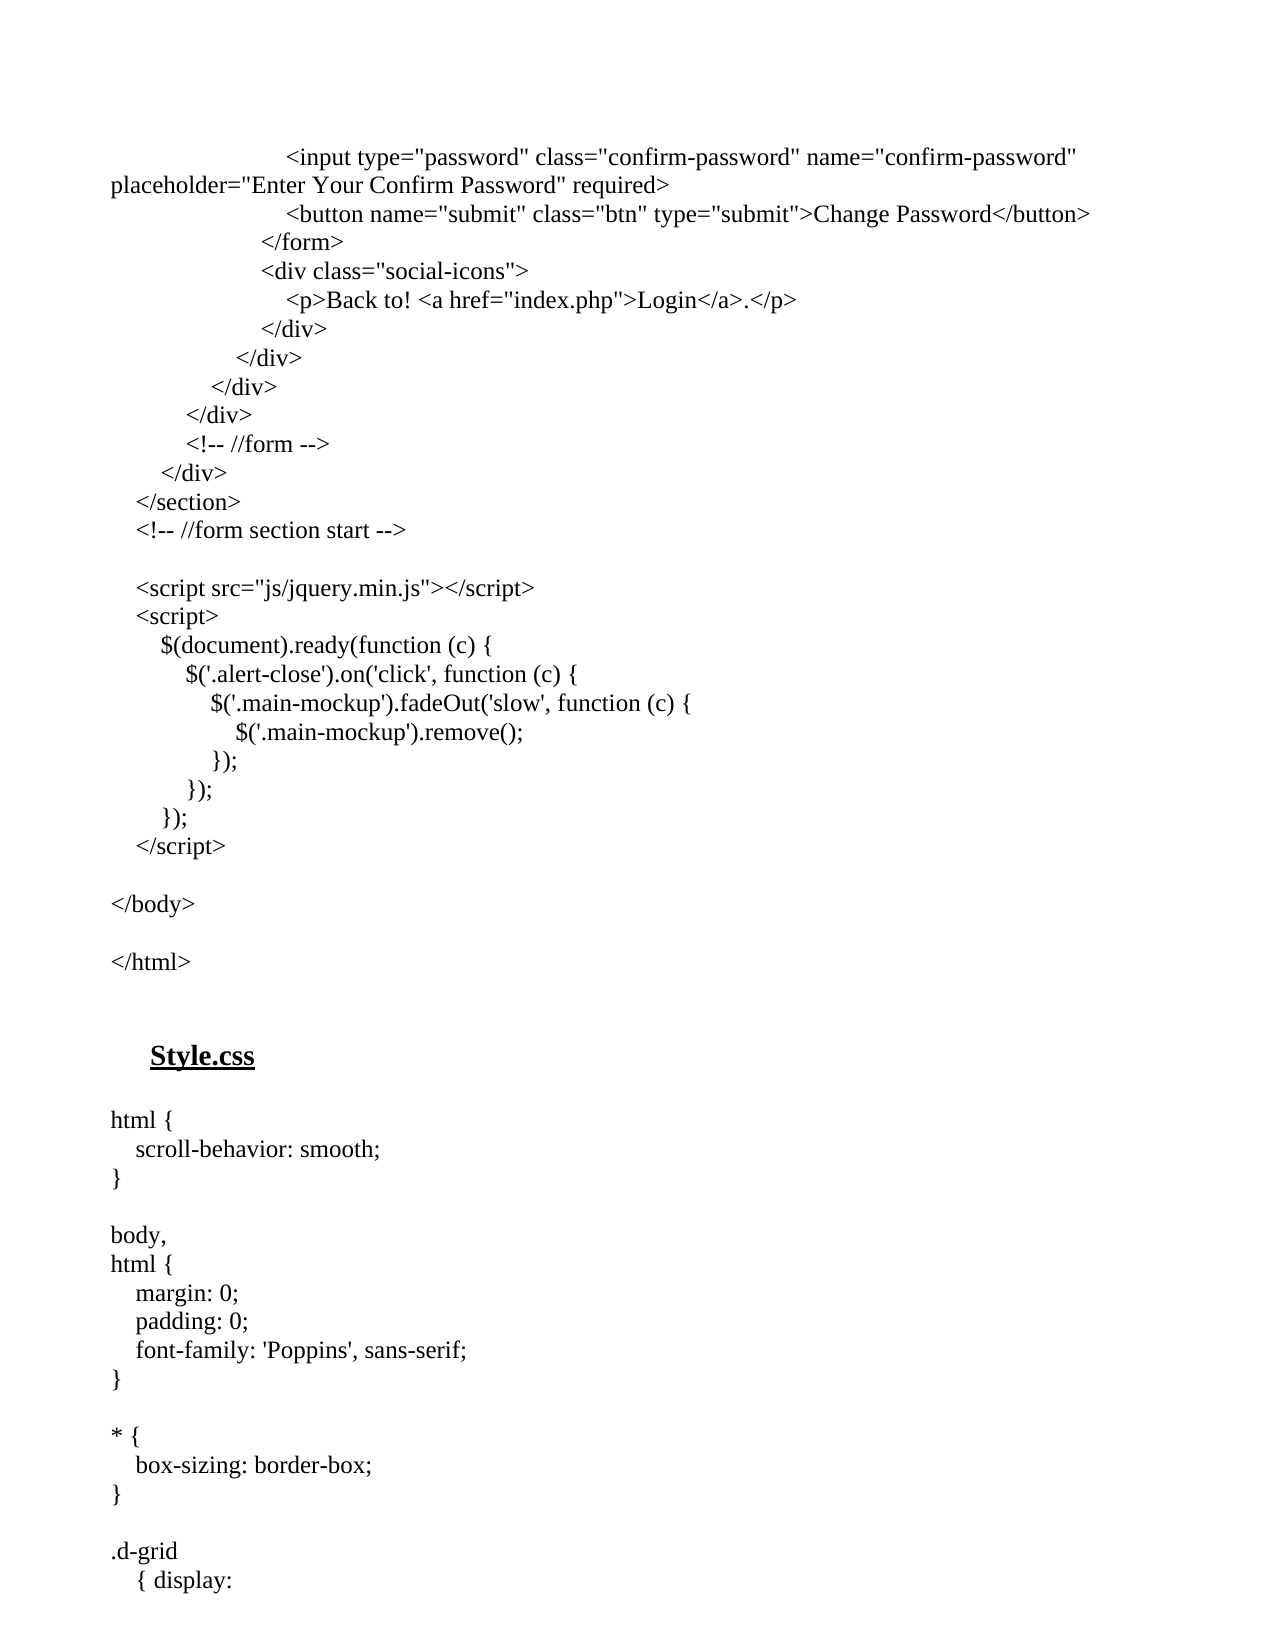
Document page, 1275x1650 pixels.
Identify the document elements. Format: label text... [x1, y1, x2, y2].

text $('.main-mockup').fadeOut('slow', function (c) { [210, 688, 1214, 717]
text <p>Back to! <a href="index.php">Login</a>.</p> [285, 285, 1214, 314]
subtitle Style.css [150, 1038, 1214, 1072]
text <div class="social-icons"> [260, 257, 1214, 285]
text </form> [260, 228, 1214, 257]
text }); [210, 745, 1214, 774]
text </html> [110, 947, 1214, 976]
text </div> [235, 343, 1214, 372]
text scroll-behavior: smooth; [135, 1134, 1214, 1163]
text * { [110, 1421, 1214, 1450]
text </div> [210, 372, 1214, 400]
text </div> [160, 458, 1214, 487]
text body, html { [110, 1220, 177, 1278]
text margin: 0; [135, 1278, 1214, 1306]
text </script> [135, 832, 1214, 860]
text <input type="password" class="confirm-password" name="confirm-password" placeholder="Enter Your Confirm Password" required> [110, 142, 1214, 199]
text } [110, 1163, 1214, 1191]
text html { [110, 1105, 1214, 1134]
text box-sizing: border-box; [135, 1450, 1214, 1479]
text <script> [135, 602, 1214, 630]
text } [110, 1479, 1214, 1508]
text </div> [260, 314, 1214, 343]
text $('.main-mockup').remove(); [235, 717, 1214, 745]
text } [110, 1364, 1214, 1393]
text padding: 0; [135, 1306, 1214, 1335]
text }); [185, 774, 1214, 803]
text </div> [185, 401, 1214, 429]
text <!-- //form --> [185, 429, 1214, 458]
text </section> [135, 487, 1214, 516]
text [110, 1536, 270, 1594]
text <script src="js/jquery.min.js"></script> [135, 573, 1214, 602]
text <!-- //form section start --> [135, 516, 1214, 544]
text font-family: 'Poppins', sans-serif; [135, 1335, 1214, 1364]
text $(document).ready(function (c) { [160, 630, 1214, 659]
text $('.alert-close').on('click', function (c) { [185, 659, 1214, 688]
text }); [160, 803, 1214, 832]
text </body> [110, 889, 1214, 918]
text <button name="submit" class="btn" type="submit">Change Password</button> [285, 199, 1214, 228]
